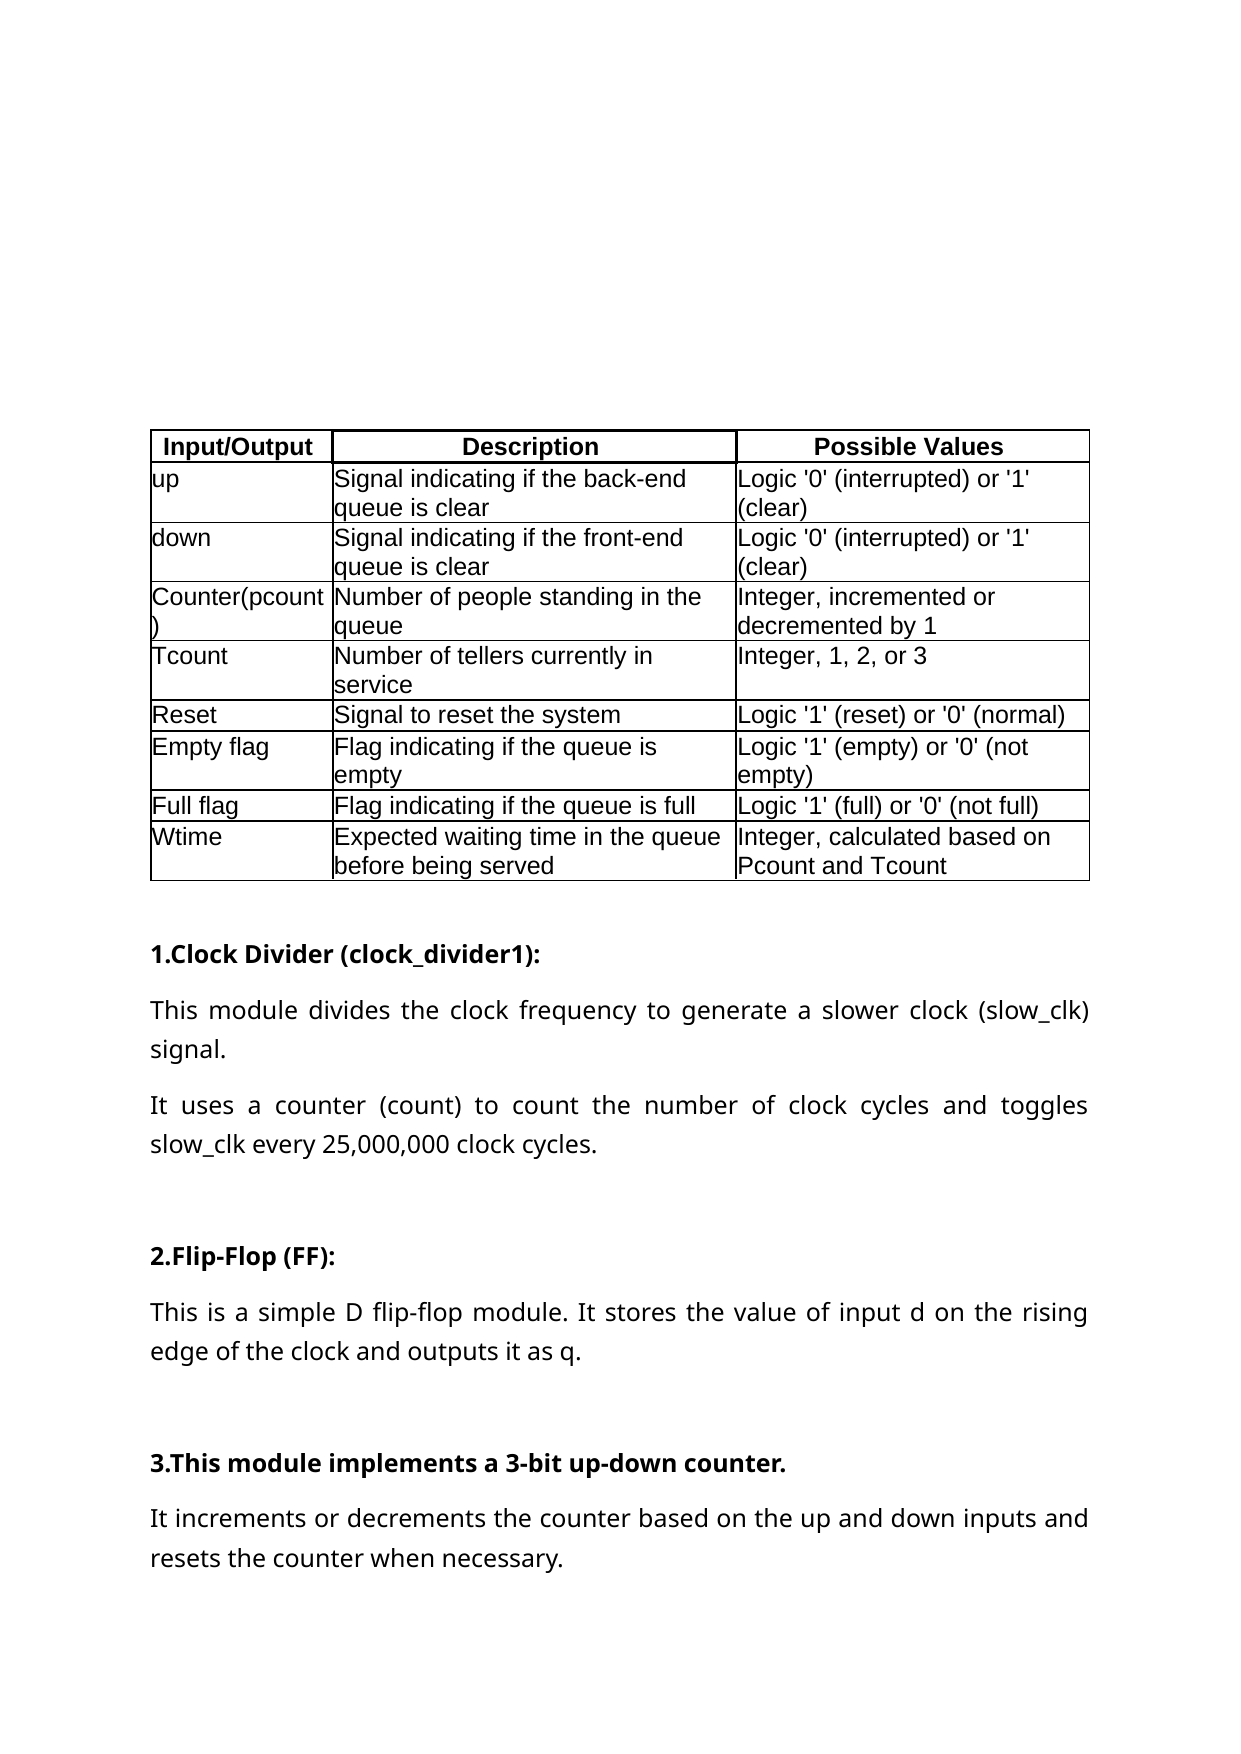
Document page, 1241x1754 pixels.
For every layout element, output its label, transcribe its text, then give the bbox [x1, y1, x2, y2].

table_cell Integer, incremented or decremented by 1 [737, 582, 1089, 640]
text It increments or decrements the counter based on the up and down inputs and resets the counter when necessary. [150, 1501, 1090, 1574]
table_cell Logic '1' (full) or '0' (not full) [737, 791, 1089, 820]
table_header Input/Output [152, 431, 331, 461]
table_cell Logic '0' (interrupted) or '1' (clear) [737, 523, 1089, 581]
table_cell Integer, calculated based on Pcount and Tcount [737, 822, 1089, 879]
table_cell Wtime [152, 822, 332, 879]
table_cell Empty flag [152, 732, 332, 789]
table_header Description [334, 432, 735, 461]
table_cell Flag indicating if the queue is empty [334, 732, 735, 789]
table_cell Signal to reset the system [334, 701, 735, 730]
table_cell Reset [152, 701, 332, 730]
text This module divides the clock frequency to generate a slower clock (slow_clk) signal. [150, 993, 1090, 1066]
table_cell Counter(pcount) [152, 582, 332, 640]
table_header Possible Values [738, 431, 1089, 461]
table_cell up [152, 463, 332, 522]
table_cell Tcount [152, 641, 332, 699]
table_cell Signal indicating if the back-end queue is clear [334, 464, 735, 522]
table_cell Number of tellers currently in service [334, 641, 735, 699]
table_cell Number of people standing in the queue [334, 582, 735, 640]
table_cell Integer, 1, 2, or 3 [737, 641, 1089, 699]
text It uses a counter (count) to count the number of clock cycles and toggles slow_clk every 25,000,000 clock cycles. [150, 1088, 1090, 1161]
table_cell Flag indicating if the queue is full [334, 791, 735, 820]
table_cell down [152, 523, 332, 581]
table_cell Signal indicating if the front-end queue is clear [334, 523, 735, 581]
table_cell Full flag [152, 791, 332, 820]
text 2.Flip-Flop (FF): [150, 1238, 1090, 1273]
text This is a simple D flip-flop module. It stores the value of input d on the rising edge of the clock and outputs it as q. [150, 1294, 1090, 1368]
text 3.This module implements a 3-bit up-down counter. [150, 1445, 1090, 1479]
table_cell Logic '1' (reset) or '0' (normal) [737, 701, 1089, 730]
table_cell Logic '1' (empty) or '0' (not empty) [737, 732, 1089, 789]
table_cell Logic '0' (interrupted) or '1' (clear) [737, 463, 1089, 522]
text 1.Clock Divider (clock_divider1): [150, 937, 1090, 971]
table_cell Expected waiting time in the queue before being served [334, 822, 735, 879]
